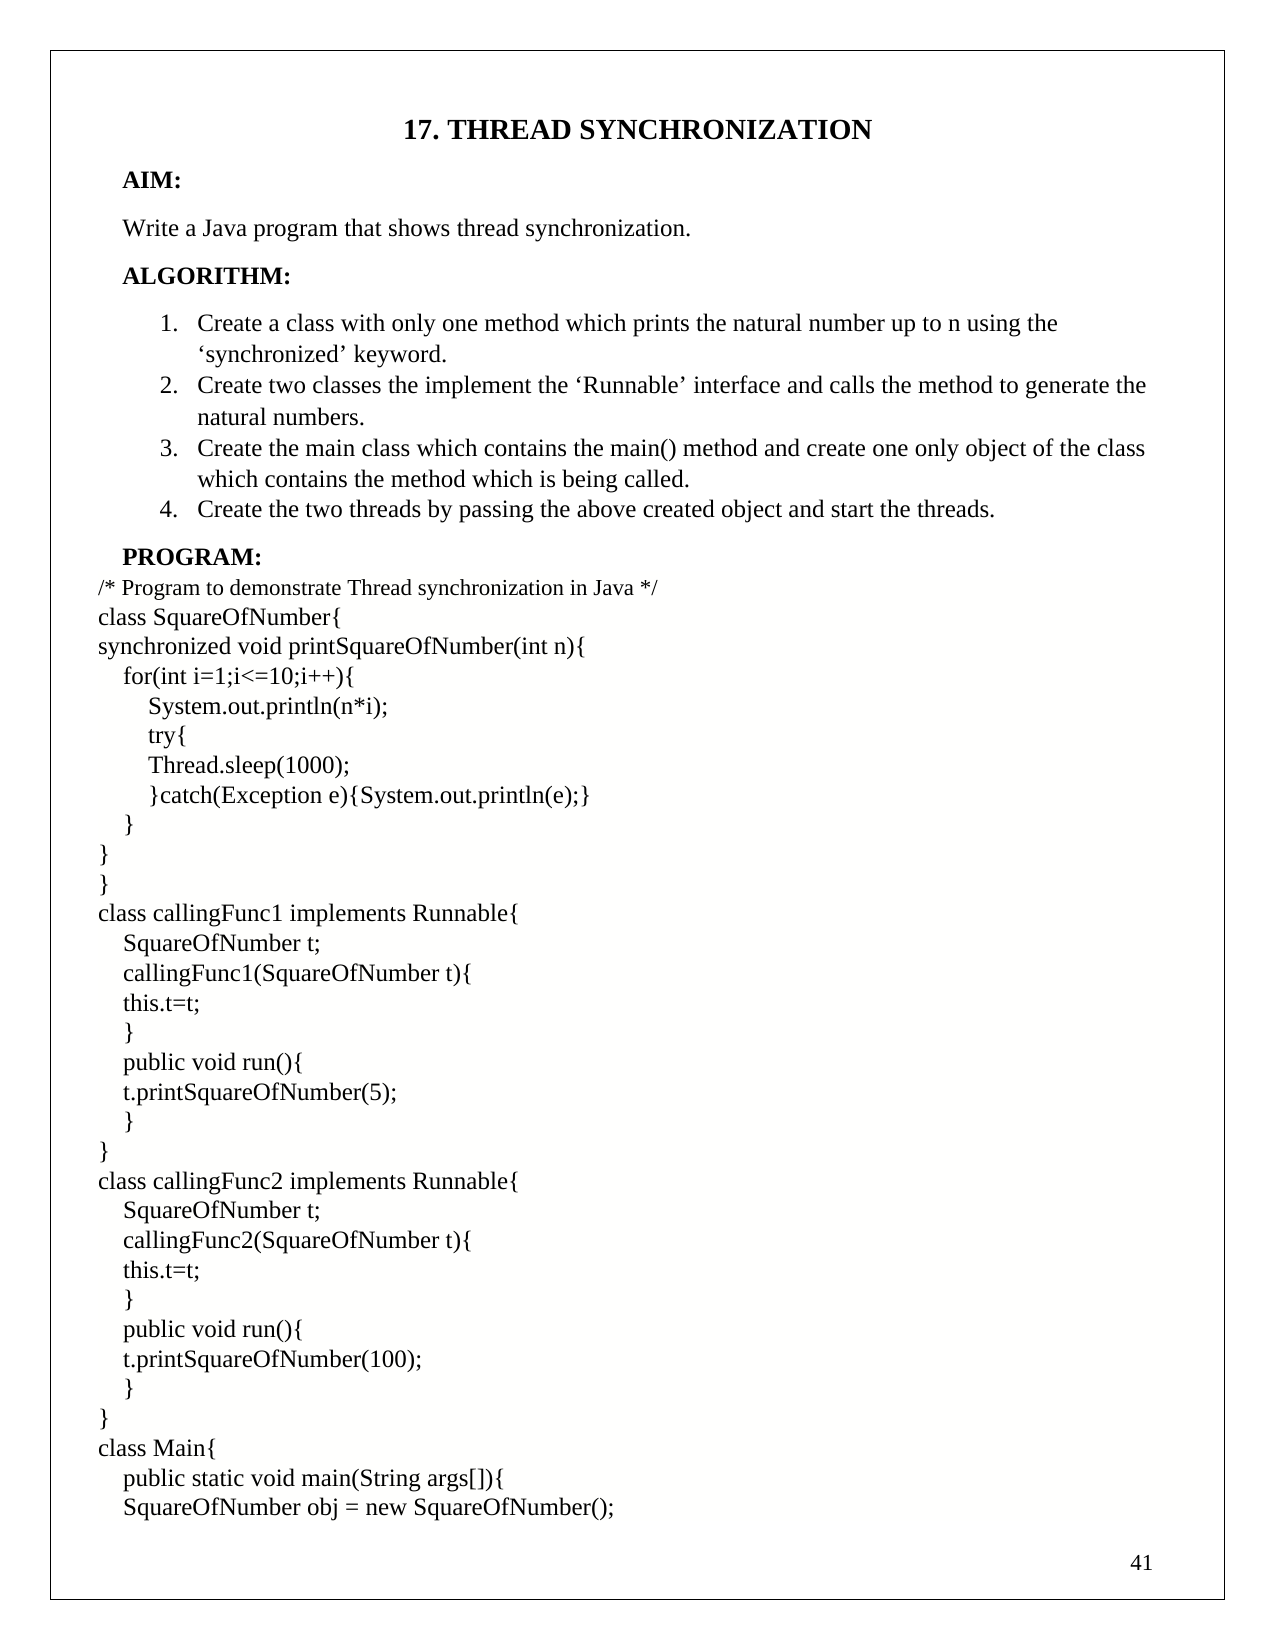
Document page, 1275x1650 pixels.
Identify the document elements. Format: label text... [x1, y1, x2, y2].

list Create two classes the implement the ‘Runnable’ interface and calls the method to generate the natural numbers. [159, 371, 1147, 430]
list Create the main class which contains the main() method and create one only object of the class which contains the method which is being called. [159, 433, 1145, 492]
text } [98, 1016, 1210, 1046]
text } [98, 868, 1210, 898]
text } [98, 1402, 1210, 1432]
text System.out.println(n*i); [98, 690, 1210, 719]
text synchronized void printSquareOfNumber(int n){ [98, 630, 1210, 660]
subtitle AIM: [122, 165, 186, 194]
text /* Program to demonstrate Thread synchronization in Java */ [98, 571, 1210, 601]
text for(int i=1;i<=10;i++){ [98, 660, 1210, 690]
text t.printSquareOfNumber(5); [98, 1076, 1210, 1105]
text } [98, 838, 1210, 868]
text this.t=t; [98, 1254, 1210, 1283]
subtitle PROGRAM: [122, 542, 1210, 571]
subtitle ALGORITHM: [122, 261, 1210, 289]
text } [98, 1105, 1210, 1135]
text public void run(){ [98, 1046, 1210, 1076]
text this.t=t; [98, 987, 1210, 1016]
text } [98, 1135, 1210, 1165]
list Create the two threads by passing the above created object and start the threads. [159, 495, 1210, 523]
text callingFunc1(SquareOfNumber t){ [98, 957, 1210, 987]
text class Main{ [98, 1432, 1210, 1462]
list THREAD SYNCHRONIZATION [403, 112, 1210, 146]
text SquareOfNumber t; [98, 927, 1210, 957]
text Thread.sleep(1000); [98, 749, 1210, 779]
text public void run(){ [98, 1313, 1210, 1343]
text Write a Java program that shows thread synchronization. [122, 213, 1210, 242]
text SquareOfNumber obj = new SquareOfNumber(); [98, 1491, 1210, 1521]
text class callingFunc2 implements Runnable{ [98, 1165, 1210, 1194]
list Create a class with only one method which prints the natural number up to n using the ‘synchronized’ keyword. [159, 308, 1058, 368]
text class SquareOfNumber{ [98, 601, 1210, 630]
text t.printSquareOfNumber(100); [98, 1343, 1210, 1373]
text } [98, 1283, 1210, 1313]
text try{ [98, 719, 1210, 749]
text callingFunc2(SquareOfNumber t){ [98, 1224, 1210, 1254]
text class callingFunc1 implements Runnable{ [98, 898, 1210, 927]
text }catch(Exception e){System.out.println(e);} [98, 779, 1210, 808]
text } [98, 808, 1210, 838]
text public static void main(String args[]){ [98, 1462, 1210, 1491]
text SquareOfNumber t; [98, 1194, 1210, 1224]
text } [98, 1373, 1210, 1402]
